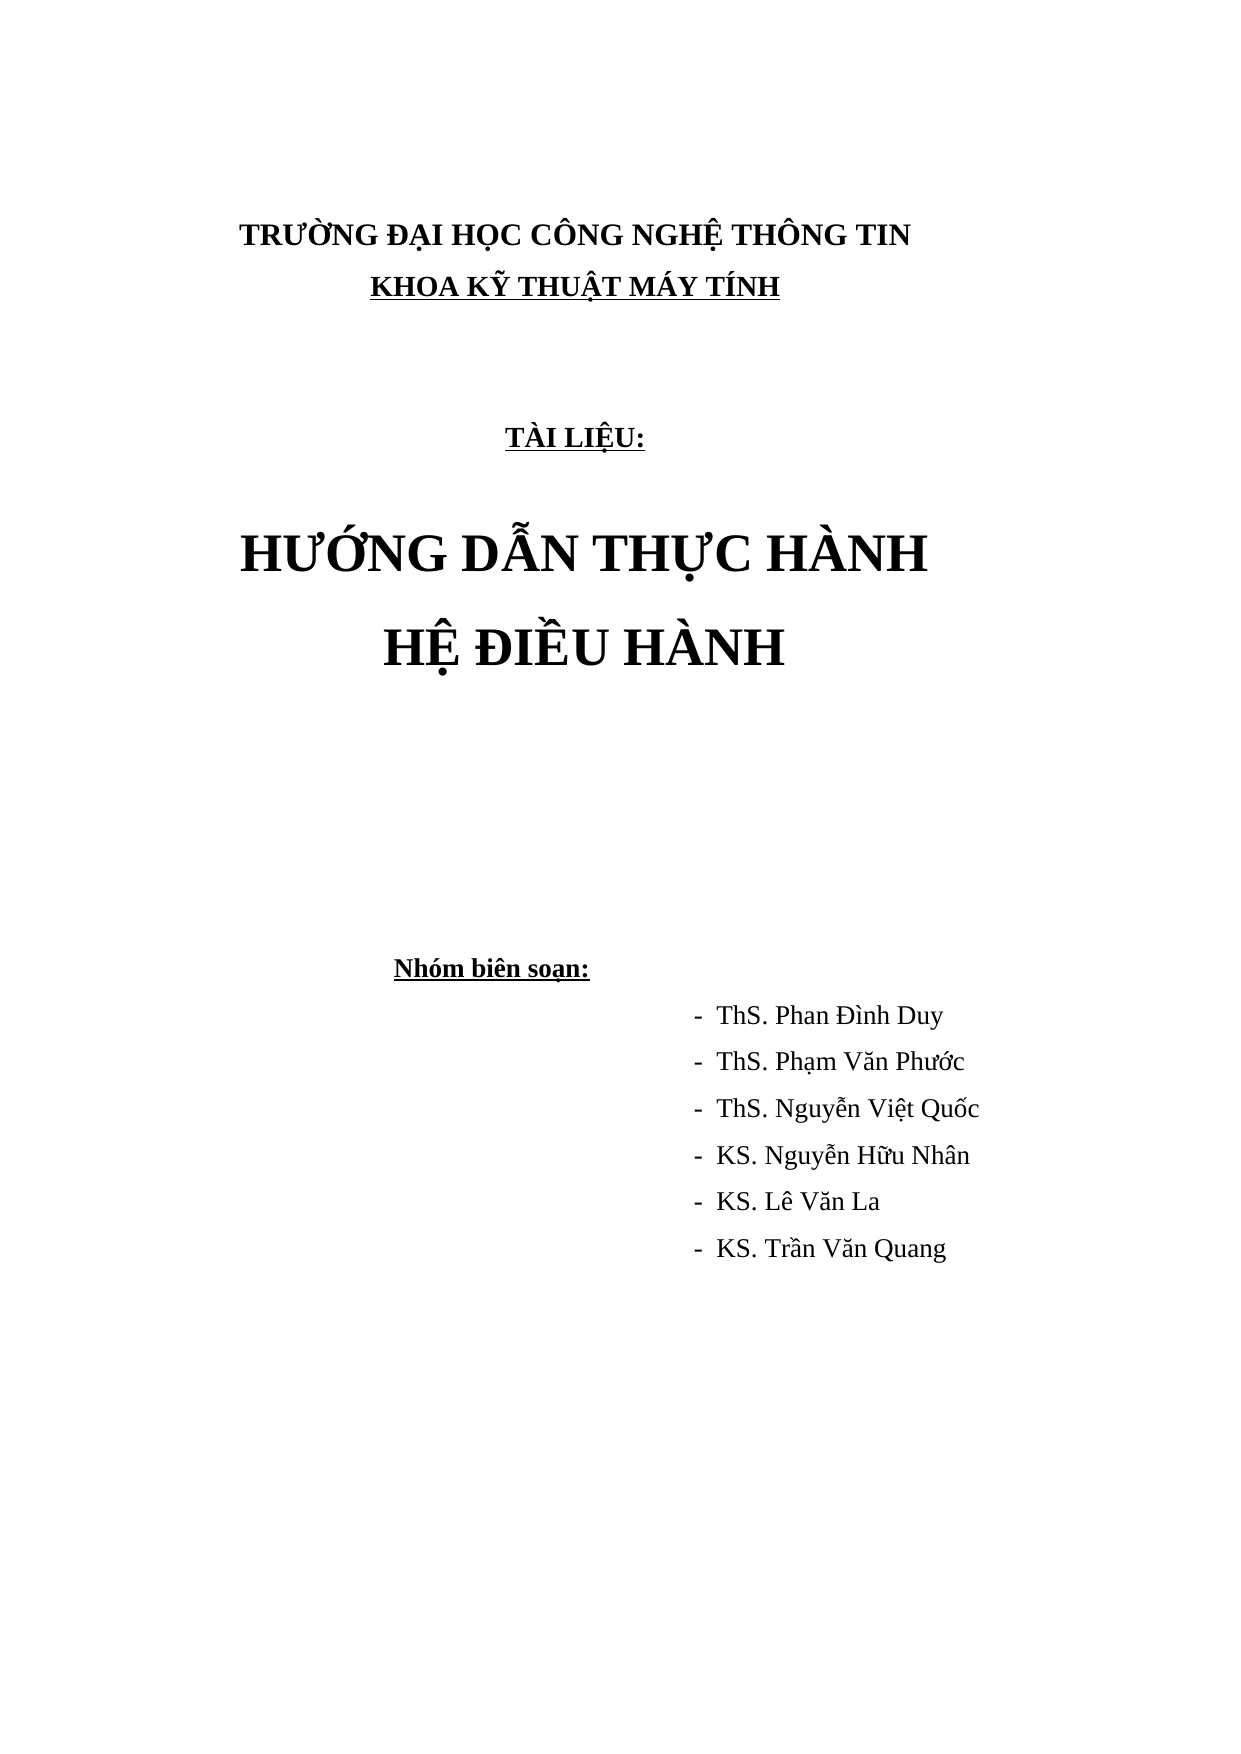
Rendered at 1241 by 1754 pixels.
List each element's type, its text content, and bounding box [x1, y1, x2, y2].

text - ThS. Phạm Văn Phước [619, 1045, 1122, 1077]
text - ThS. Phan Đình Duy [619, 999, 1122, 1030]
text - KS. Trần Văn Quang [694, 1232, 1122, 1263]
text KHOA KỸ THUẬT MÁY TÍNH [28, 269, 1122, 303]
text HỆ ĐIỀU HÀNH [47, 614, 1122, 677]
text Nhóm biên soạn: [319, 952, 1122, 983]
text TRƯỜNG ĐẠI HỌC CÔNG NGHỆ THÔNG TIN [28, 216, 1122, 252]
text TÀI LIỆU: [28, 421, 1122, 454]
text - KS. Nguyễn Hữu Nhân [619, 1139, 1122, 1170]
text HƯỚNG DẪN THỰC HÀNH [47, 521, 1122, 583]
text - ThS. Nguyễn Việt Quốc [619, 1092, 1122, 1123]
text - KS. Lê Văn La [619, 1185, 1122, 1217]
